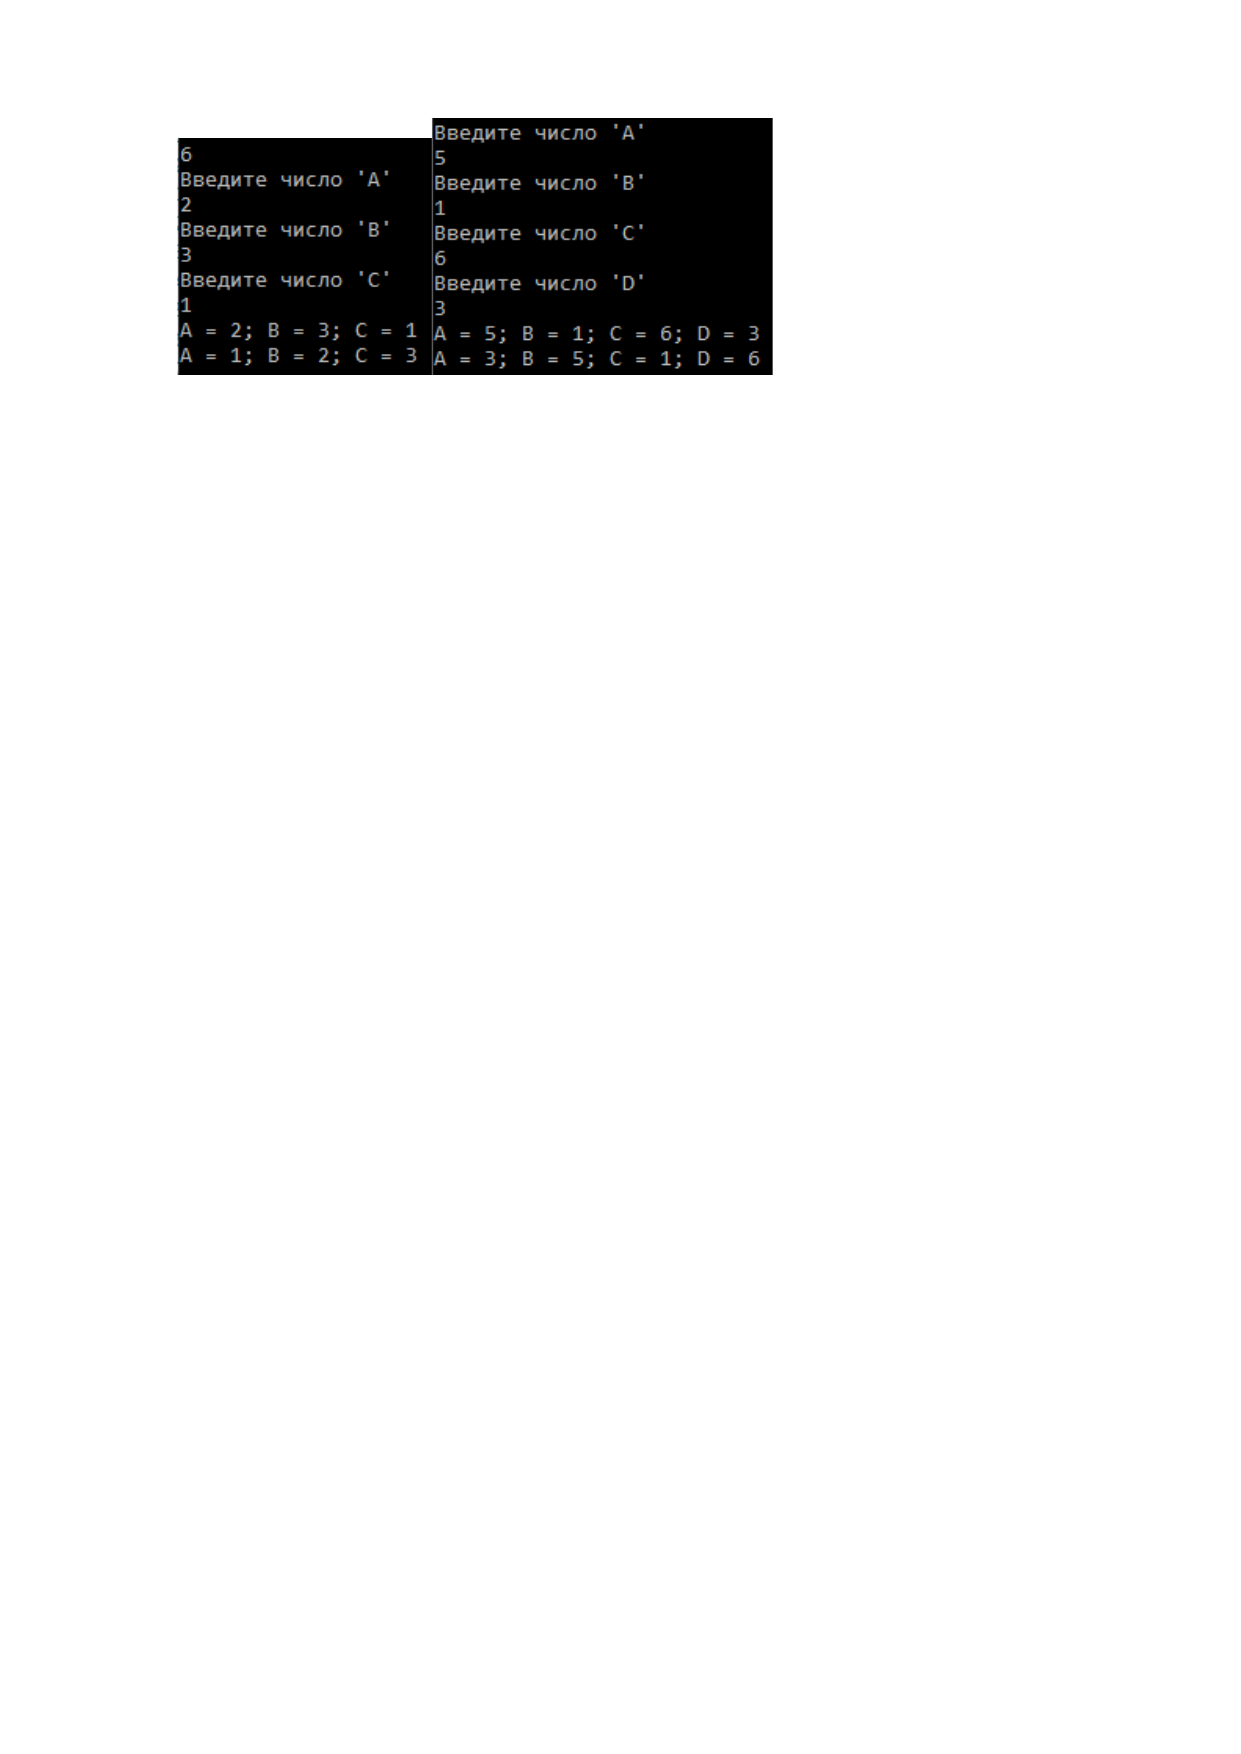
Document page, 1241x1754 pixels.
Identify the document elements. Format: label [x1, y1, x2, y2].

picture [177, 118, 773, 375]
